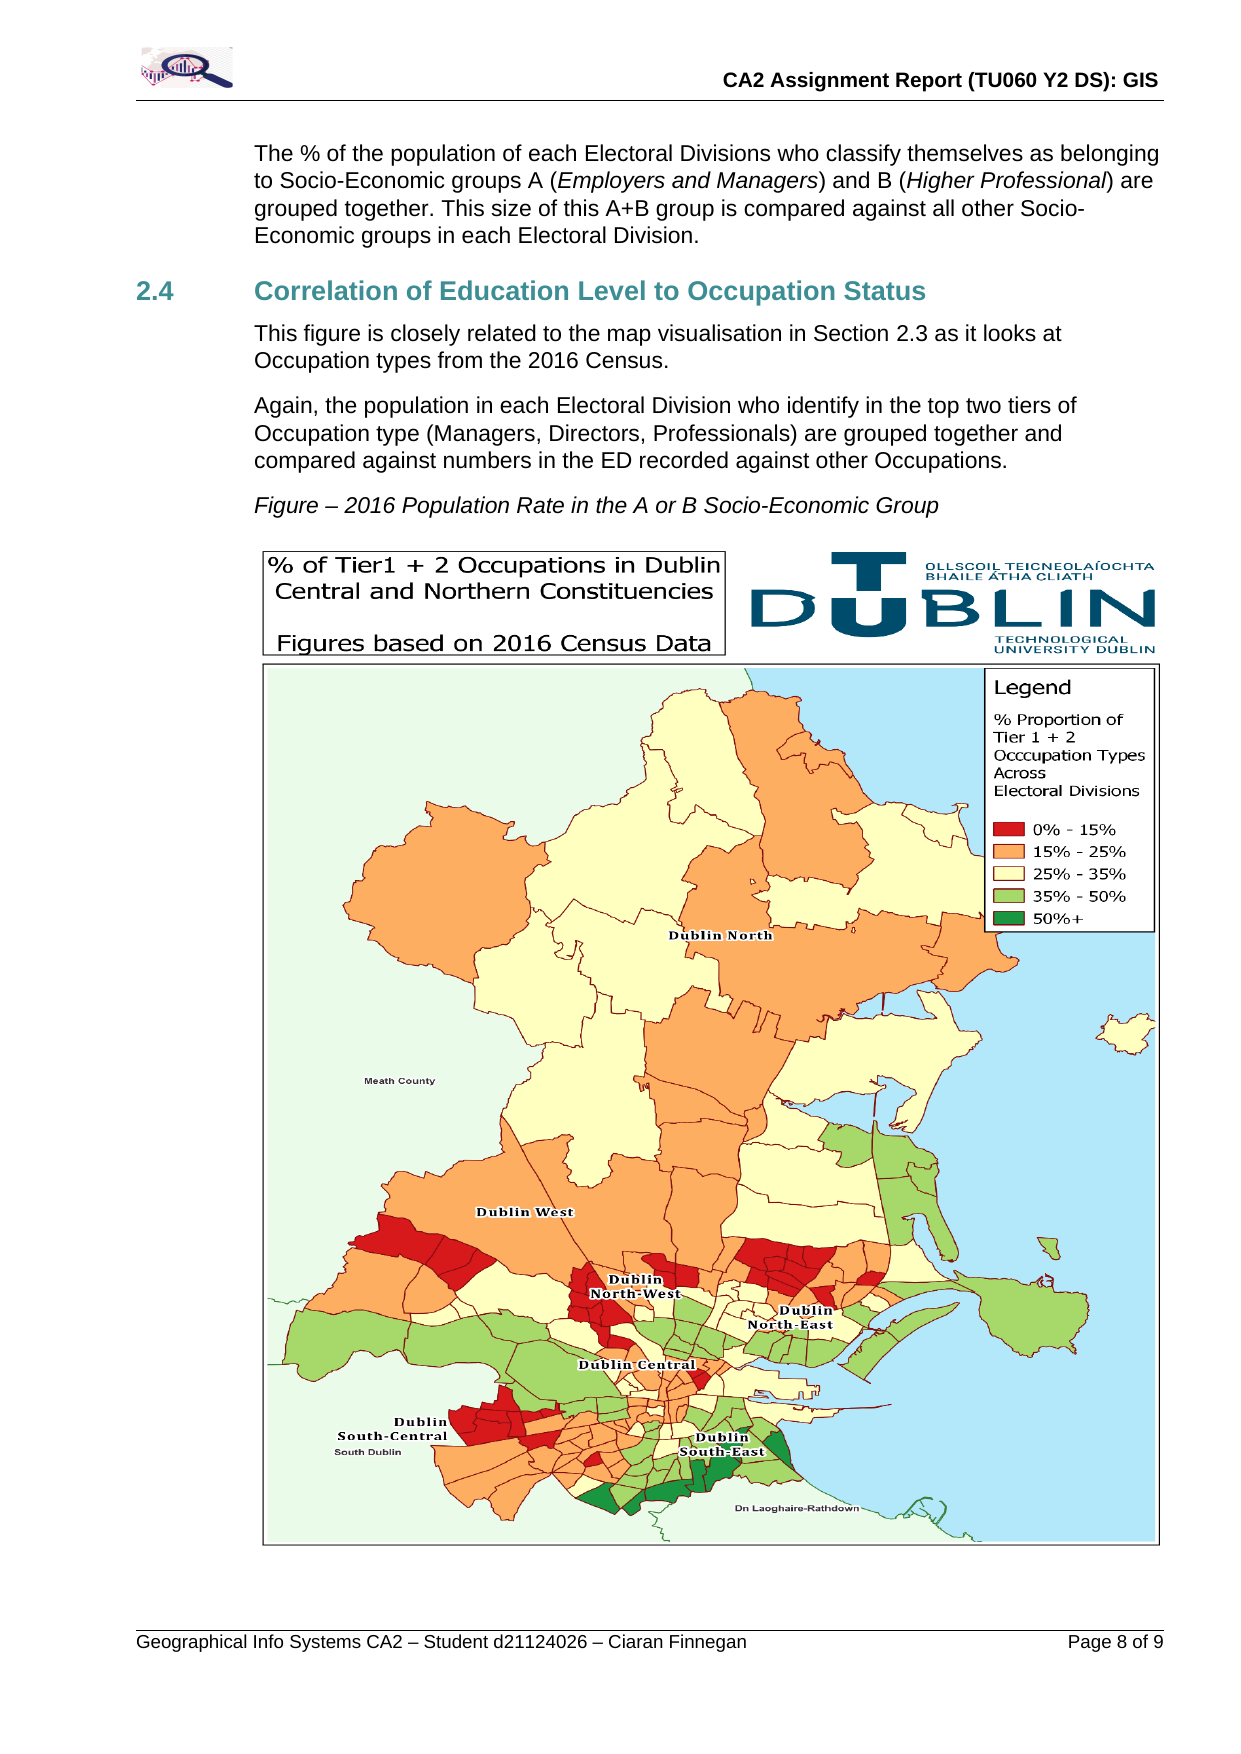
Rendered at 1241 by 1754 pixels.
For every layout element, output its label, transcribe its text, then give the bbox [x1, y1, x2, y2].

picture [141, 47, 233, 88]
text Figure – 2016 Population Rate in the A or B Socio-Economic Group [254, 492, 1163, 519]
text This figure is closely related to the map visualisation in Section 2.3 as it looks at Occupation types from the 2016 Census. [254, 319, 1163, 373]
picture [253, 537, 1170, 1554]
text Again, the population in each Electoral Division who identify in the top two tiers of Occupation type (Managers, Directors, Professionals) are grouped together and compared against numbers in the ED recorded against other Occupations. [254, 392, 1163, 473]
subtitle Correlation of Education Level to Occupation Status [136, 275, 1163, 306]
text The % of the population of each Electoral Divisions who classify themselves as belonging to Socio-Economic groups A (Employers and Managers) and B (Higher Professional) are grouped together. This size of this A+B group is compared against all other Socio-Economic groups in each Electoral Division. [254, 140, 1163, 248]
